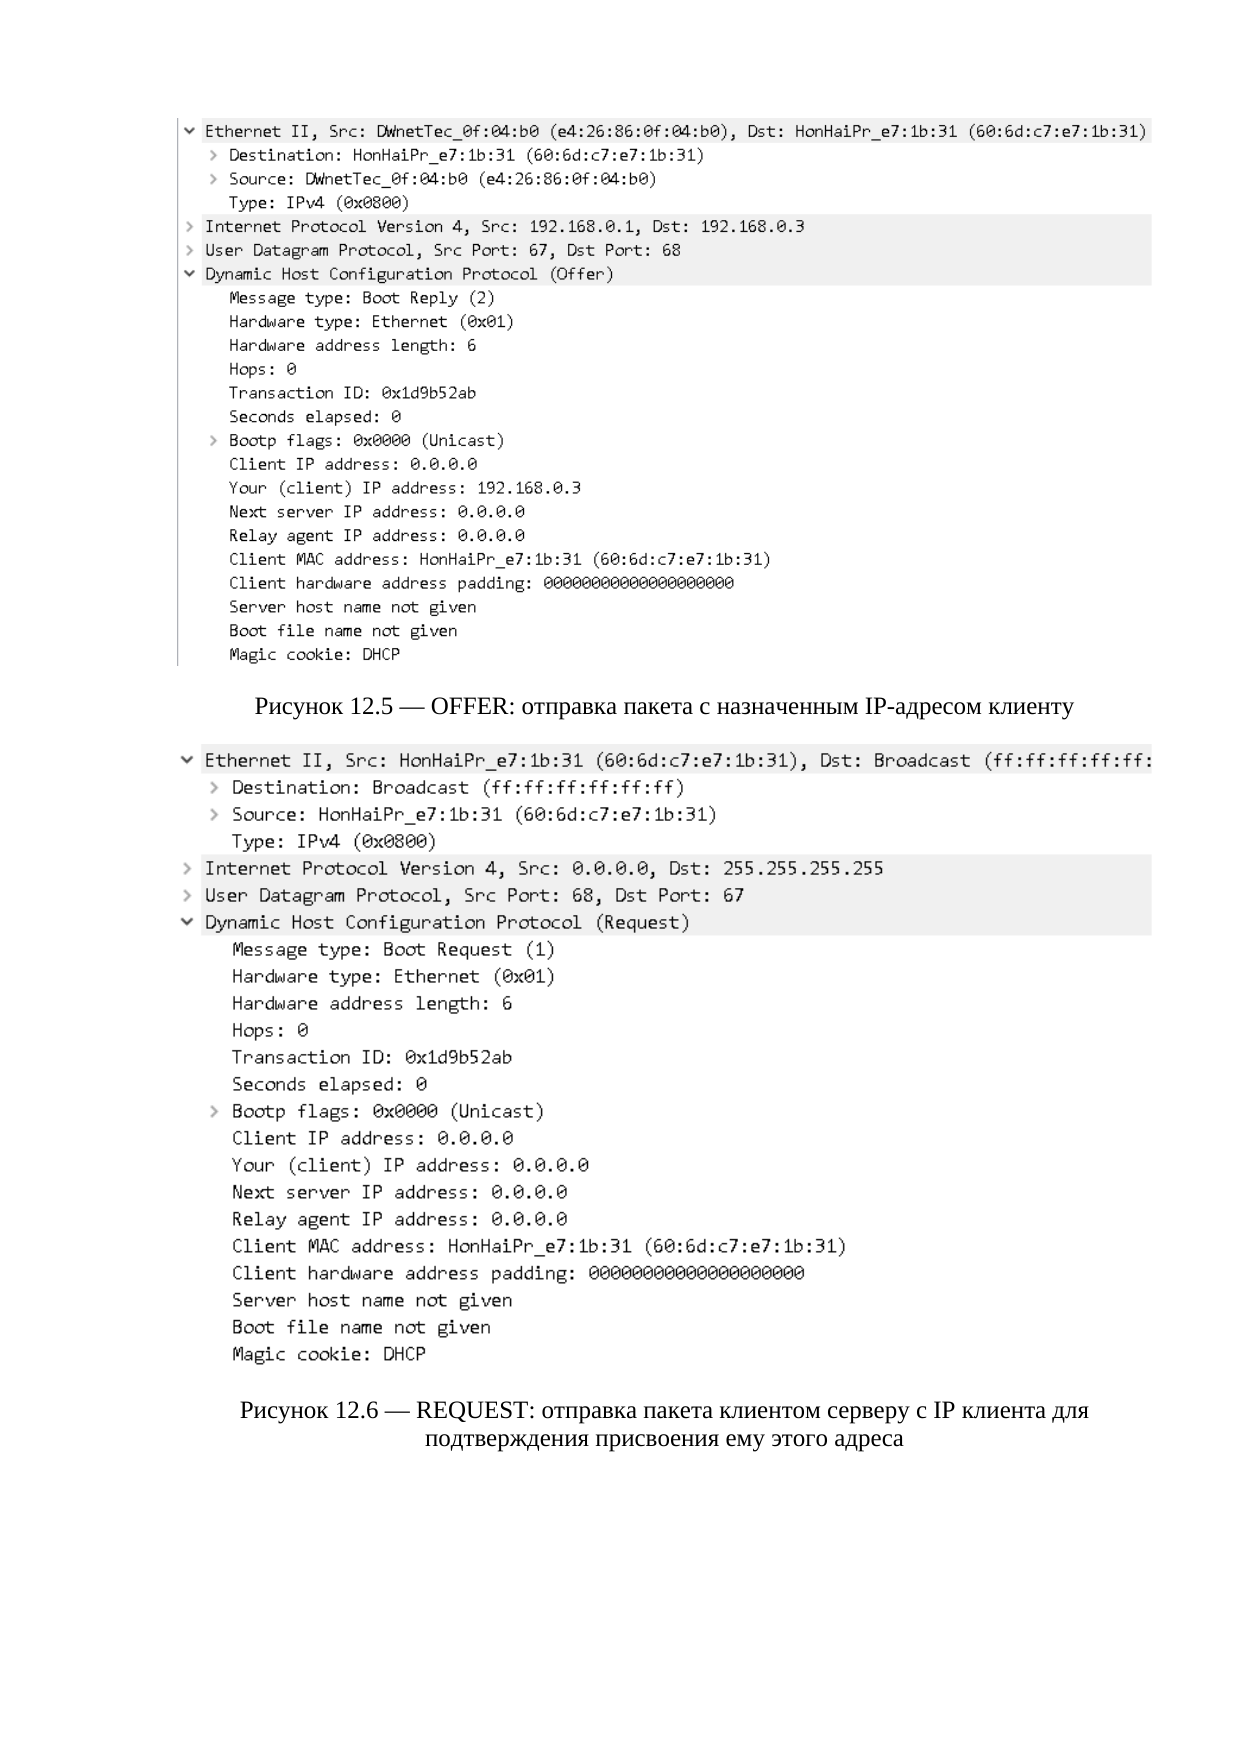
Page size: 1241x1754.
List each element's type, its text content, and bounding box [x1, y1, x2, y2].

text Рисунок 12.5 — OFFER: отправка пакета с назначенным IP-адресом клиенту [177, 691, 1152, 720]
text Рисунок 12.6 — REQUEST: отправка пакета клиентом серверу с IP клиента для подтверждения присвоения ему этого адреса [177, 1395, 1152, 1452]
picture [177, 744, 1152, 1370]
picture [177, 118, 1152, 666]
